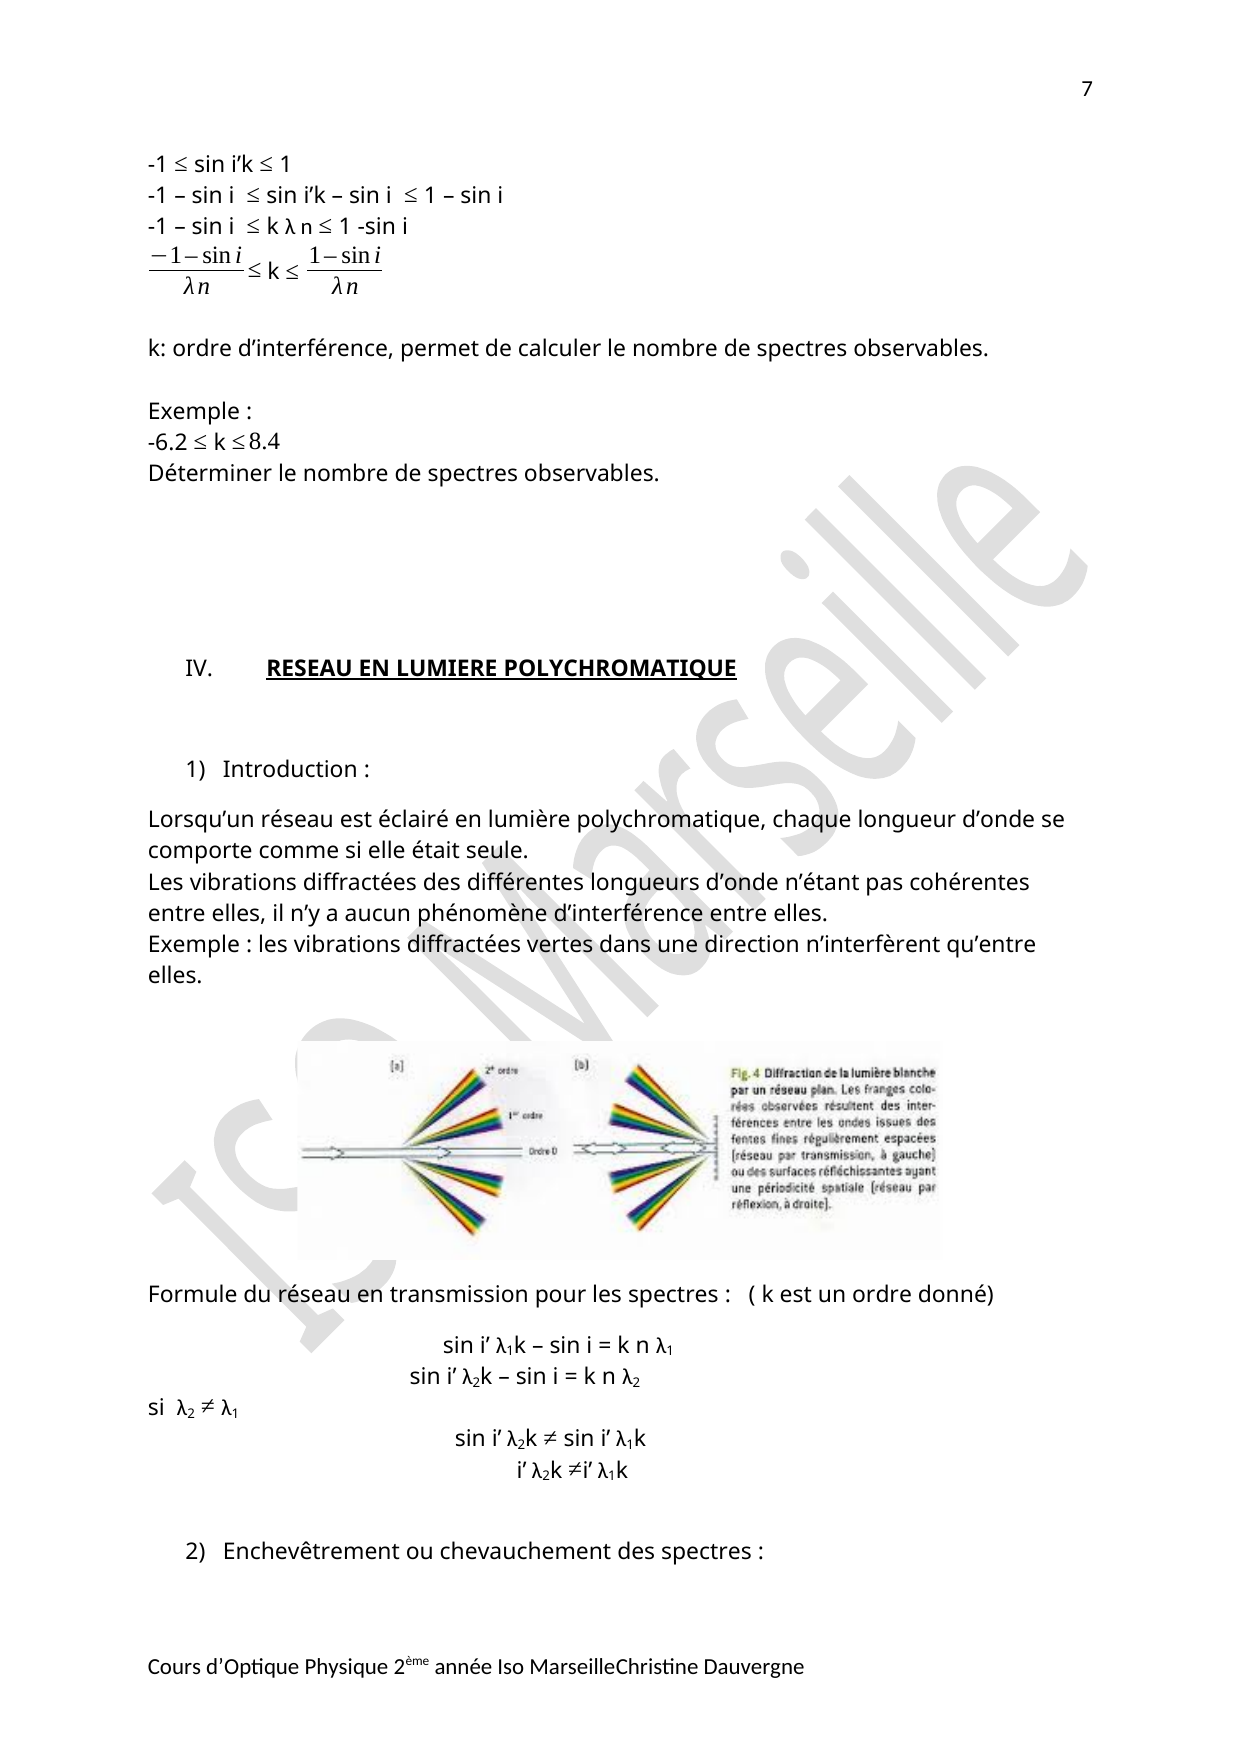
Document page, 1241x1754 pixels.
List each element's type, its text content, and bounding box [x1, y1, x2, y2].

text -6.2 k [148, 426, 1093, 457]
text Les vibrations diffractées des différentes longueurs d’onde n’étant pas cohérentes entre elles, il n’y a aucun phénomène d’interférence entre elles. [148, 866, 1093, 928]
text -1 – sin i sin i’k – sin i 1 – sin i [148, 179, 1093, 210]
text si λ2 λ1 [148, 1391, 1093, 1422]
text k [148, 241, 1093, 301]
text -1 – sin i k λ n 1 -sin i [148, 210, 1093, 241]
text Exemple : [148, 395, 1093, 426]
text -1 sin i’k 1 [148, 148, 1093, 179]
text k: ordre d’interférence, permet de calculer le nombre de spectres observables. [148, 332, 1093, 363]
text sin i’ λ2k sin i’ λ1k [148, 1422, 1093, 1454]
text Exemple : les vibrations diffractées vertes dans une direction n’interfèrent qu’entre elles. [148, 928, 1093, 991]
list RESEAU EN LUMIERE POLYCHROMATIQUE [185, 652, 1093, 683]
text sin i’ λ1k – sin i = k n λ1 [369, 1329, 1093, 1360]
list Enchevêtrement ou chevauchement des spectres : [185, 1535, 1093, 1567]
list Introduction : [185, 753, 1093, 784]
text Lorsqu’un réseau est éclairé en lumière polychromatique, chaque longueur d’onde se comporte comme si elle était seule. [148, 803, 1093, 866]
picture [297, 1041, 944, 1260]
text sin i’ λ2k – sin i = k n λ2 [148, 1360, 1093, 1391]
text Déterminer le nombre de spectres observables. [148, 457, 1093, 488]
text i’ λ2k i’ λ1k [148, 1454, 1093, 1485]
text Formule du réseau en transmission pour les spectres : ( k est un ordre donné) [148, 1278, 1093, 1309]
